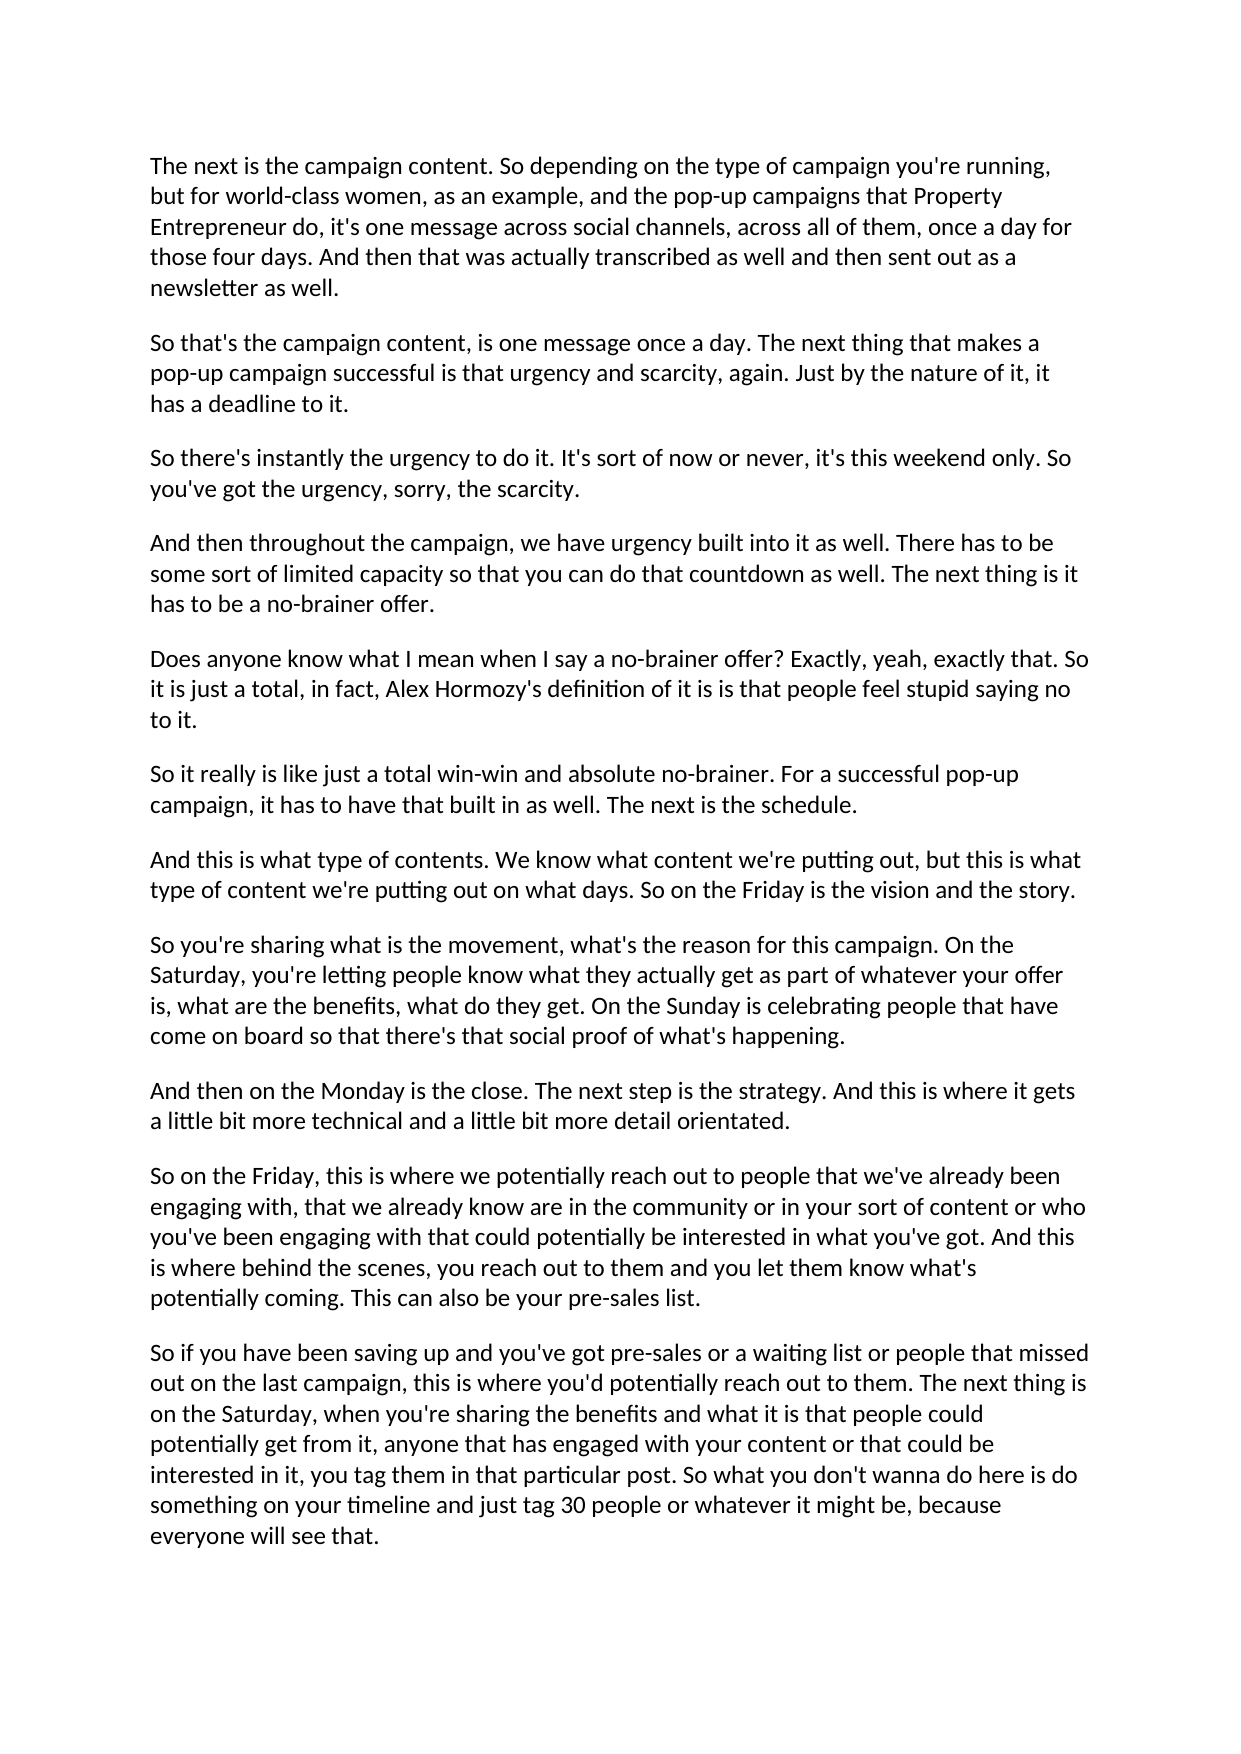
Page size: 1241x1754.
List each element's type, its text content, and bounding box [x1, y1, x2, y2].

text And then throughout the campaign, we have urgency built into it as well. There has to be some sort of limited capacity so that you can do that countdown as well. The next thing is it has to be a no-brainer offer. [150, 527, 1090, 619]
text The next is the campaign content. So depending on the type of campaign you're running, but for world-class women, as an example, and the pop-up campaigns that Property Entrepreneur do, it's one message across social channels, across all of them, once a day for those four days. And then that was actually transcribed as well and then sent out as a newsletter as well. [150, 150, 1090, 303]
text And then on the Monday is the close. The next step is the strategy. And this is where it gets a little bit more technical and a little bit more detail orientated. [150, 1075, 1090, 1136]
text So if you have been saving up and you've got pre-sales or a waiting list or people that missed out on the last campaign, this is where you'd potentially reach out to them. The next thing is on the Saturday, when you're sharing the benefits and what it is that people could potentially get from it, anyone that has engaged with your content or that could be interested in it, you tag them in that particular post. So what you don't wanna do here is do something on your timeline and just tag 30 people or whatever it might be, because everyone will see that. [150, 1337, 1090, 1550]
text So on the Friday, this is where we potentially reach out to people that we've already been engaging with, that we already know are in the community or in your sort of content or who you've been engaging with that could potentially be interested in what you've got. And this is where behind the scenes, you reach out to them and you let them know what's potentially coming. This can also be your pre-sales list. [150, 1160, 1090, 1313]
text So that's the campaign content, is one message once a day. The next thing that makes a pop-up campaign successful is that urgency and scarcity, again. Just by the nature of it, it has a deadline to it. [150, 327, 1090, 418]
text And this is what type of contents. We know what content we're putting out, but this is what type of content we're putting out on what days. So on the Friday is the vision and the story. [150, 844, 1090, 905]
text So it really is like just a total win-win and absolute no-brainer. For a successful pop-up campaign, it has to have that built in as well. The next is the schedule. [150, 759, 1090, 820]
text Does anyone know what I mean when I say a no-brainer offer? Exactly, yeah, exactly that. So it is just a total, in fact, Alex Hormozy's definition of it is is that people feel stupid saying no to it. [150, 643, 1090, 734]
text So there's instantly the urgency to do it. It's sort of now or never, it's this weekend only. So you've got the urgency, sorry, the scarcity. [150, 442, 1090, 503]
text So you're sharing what is the movement, what's the reason for this campaign. On the Saturday, you're letting people know what they actually get as part of whatever your offer is, what are the benefits, what do they get. On the Sunday is celebrating people that have come on board so that there's that social proof of what's happening. [150, 929, 1090, 1051]
